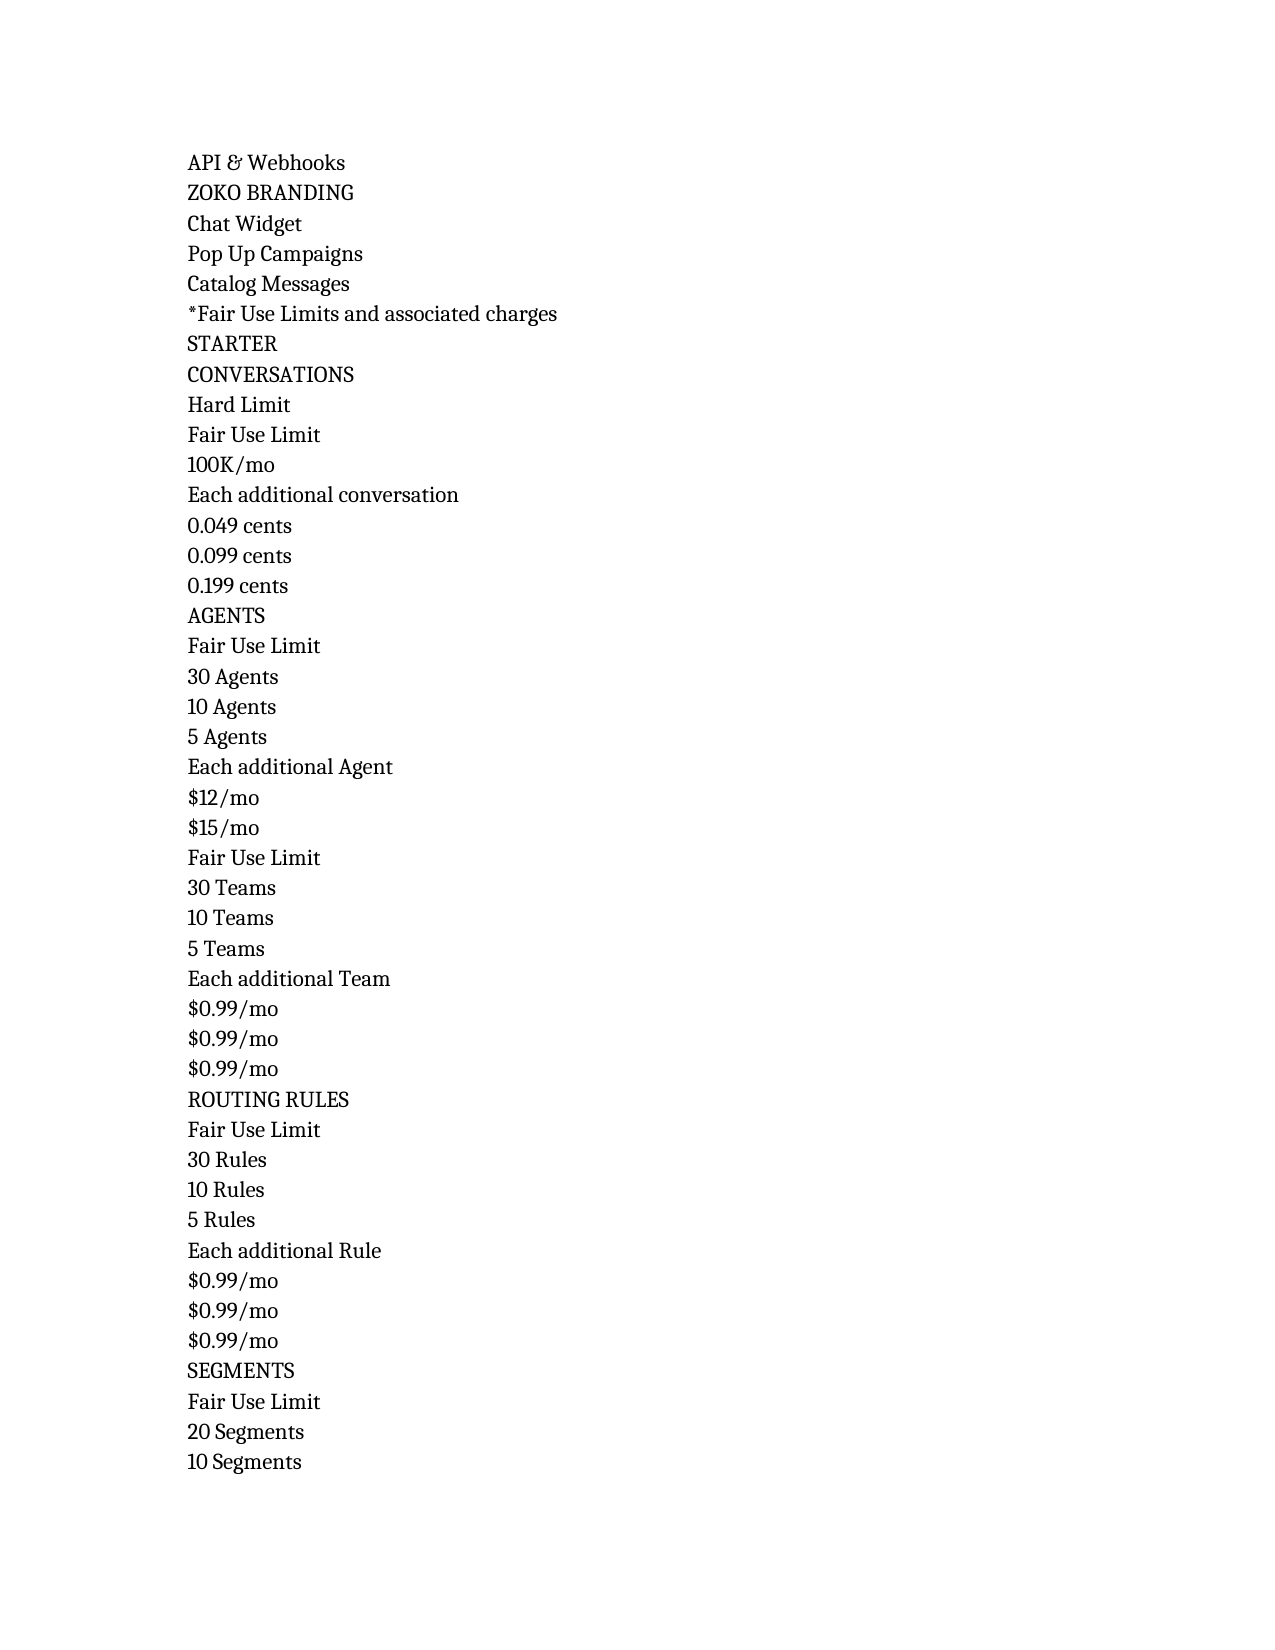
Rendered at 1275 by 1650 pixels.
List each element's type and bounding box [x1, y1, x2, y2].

text [187, 150, 1087, 1475]
